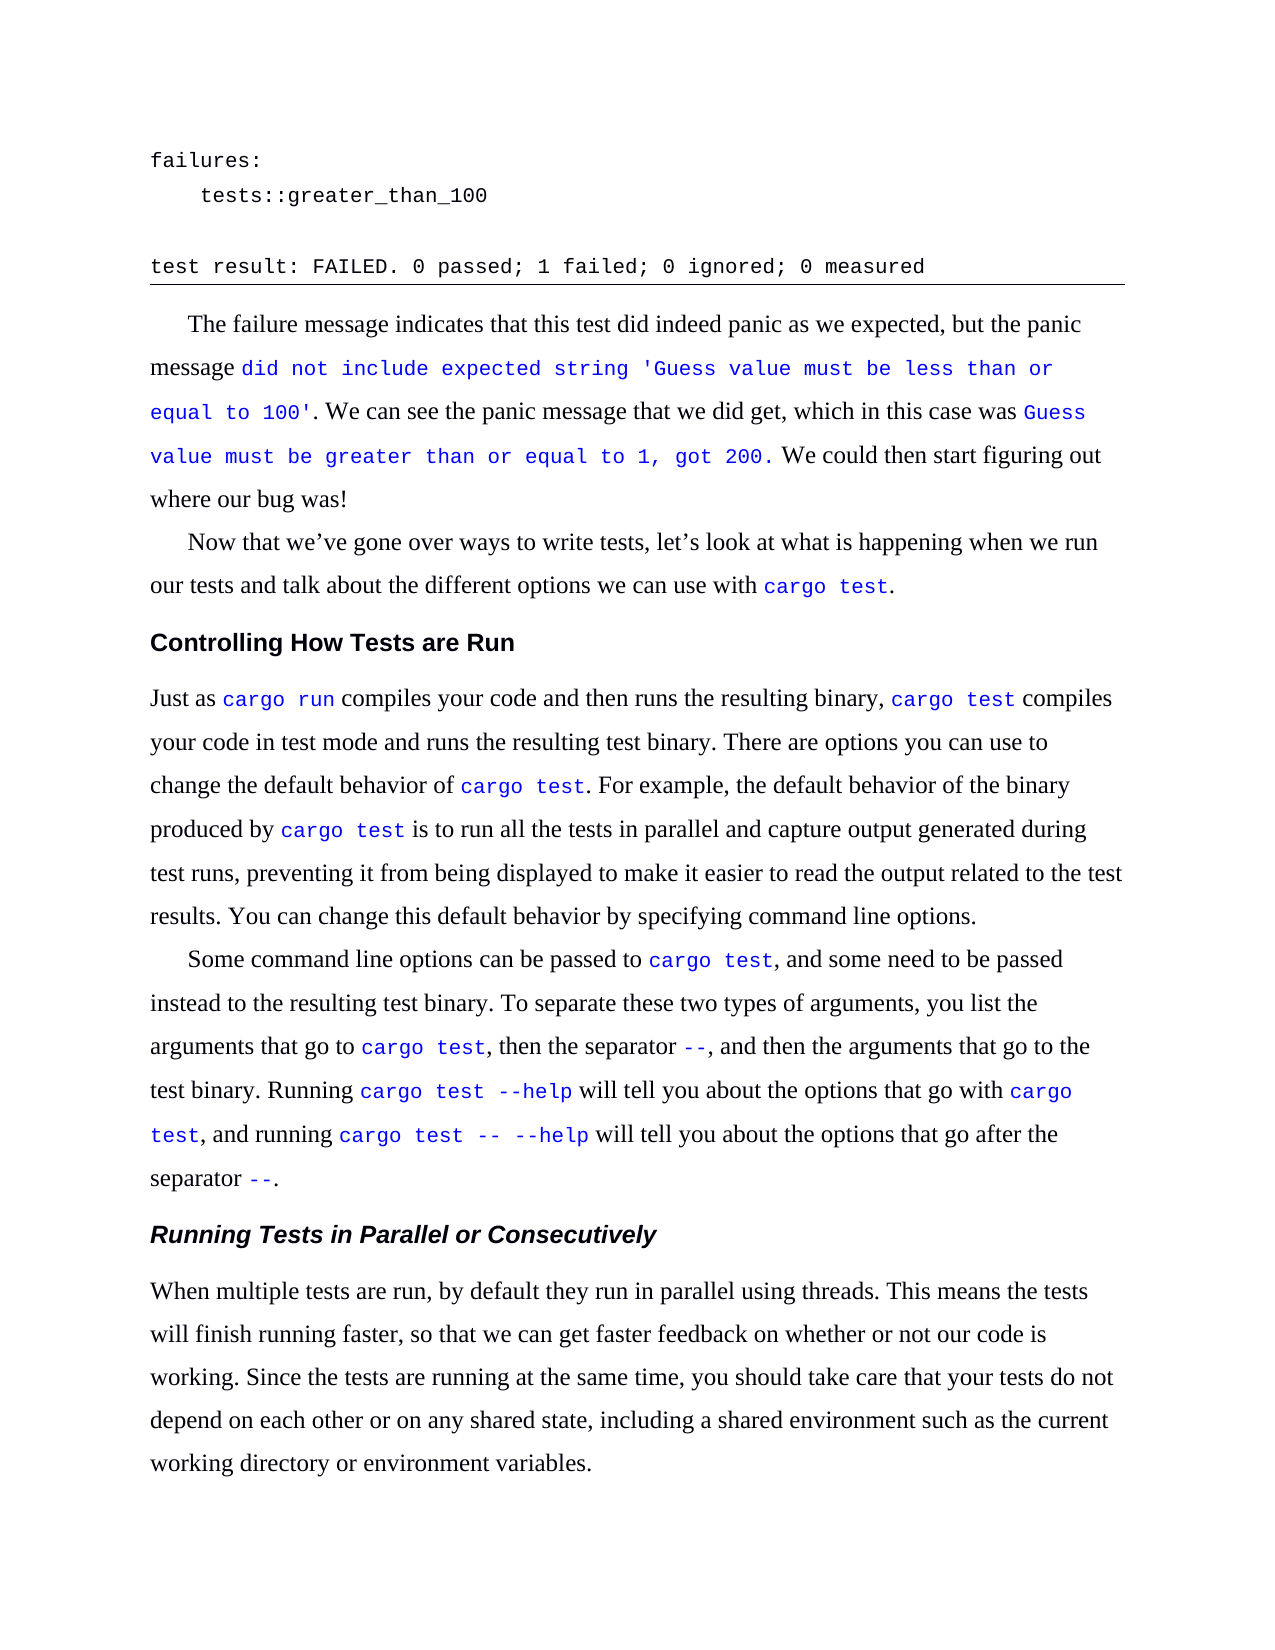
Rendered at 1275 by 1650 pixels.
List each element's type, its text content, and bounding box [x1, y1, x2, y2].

text The failure message indicates that this test did indeed panic as we expected, but the panic message did not include expected string 'Guess value must be less than or equal to 100'. We can see the panic message that we did get, which in this case was Guess value must be greater than or equal to 1, got 200. We could then start figuring out where our bug was! [150, 309, 1125, 513]
text tests::greater_than_100 [150, 185, 1125, 209]
text Now that we’ve gone over ways to write tests, let’s look at what is happening when we run our tests and talk about the different options we can use with cargo test. [150, 527, 1125, 600]
text Running Tests in Parallel or Consecutively [150, 1220, 1125, 1249]
text Just as cargo run compiles your code and then runs the resulting binary, cargo test compiles your code in test mode and runs the resulting test binary. There are options you can use to change the default behavior of cargo test. For example, the default behavior of the binary produced by cargo test is to run all the tests in parallel and capture output generated during test runs, preventing it from being displayed to make it easier to read the output related to the test results. You can change this default behavior by specifying command line options. [150, 683, 1125, 930]
text failures: [150, 150, 1125, 174]
text Some command line options can be passed to cargo test, and some need to be passed instead to the resulting test binary. To separate these two types of arguments, you list the arguments that go to cargo test, then the separator --, and then the arguments that go to the test binary. Running cargo test --help will tell you about the options that go with cargo test, and running cargo test -- --help will tell you about the options that go after the separator --. [150, 944, 1125, 1193]
text Controlling How Tests are Run [150, 627, 1125, 656]
text test result: FAILED. 0 passed; 1 failed; 0 ignored; 0 measured [150, 256, 1125, 284]
text When multiple tests are run, by default they run in parallel using threads. This means the tests will finish running faster, so that we can get faster feedback on whether or not our code is working. Since the tests are running at the same time, you should take care that your tests do not depend on each other or on any shared state, including a shared environment such as the current working directory or environment variables. [150, 1276, 1125, 1477]
